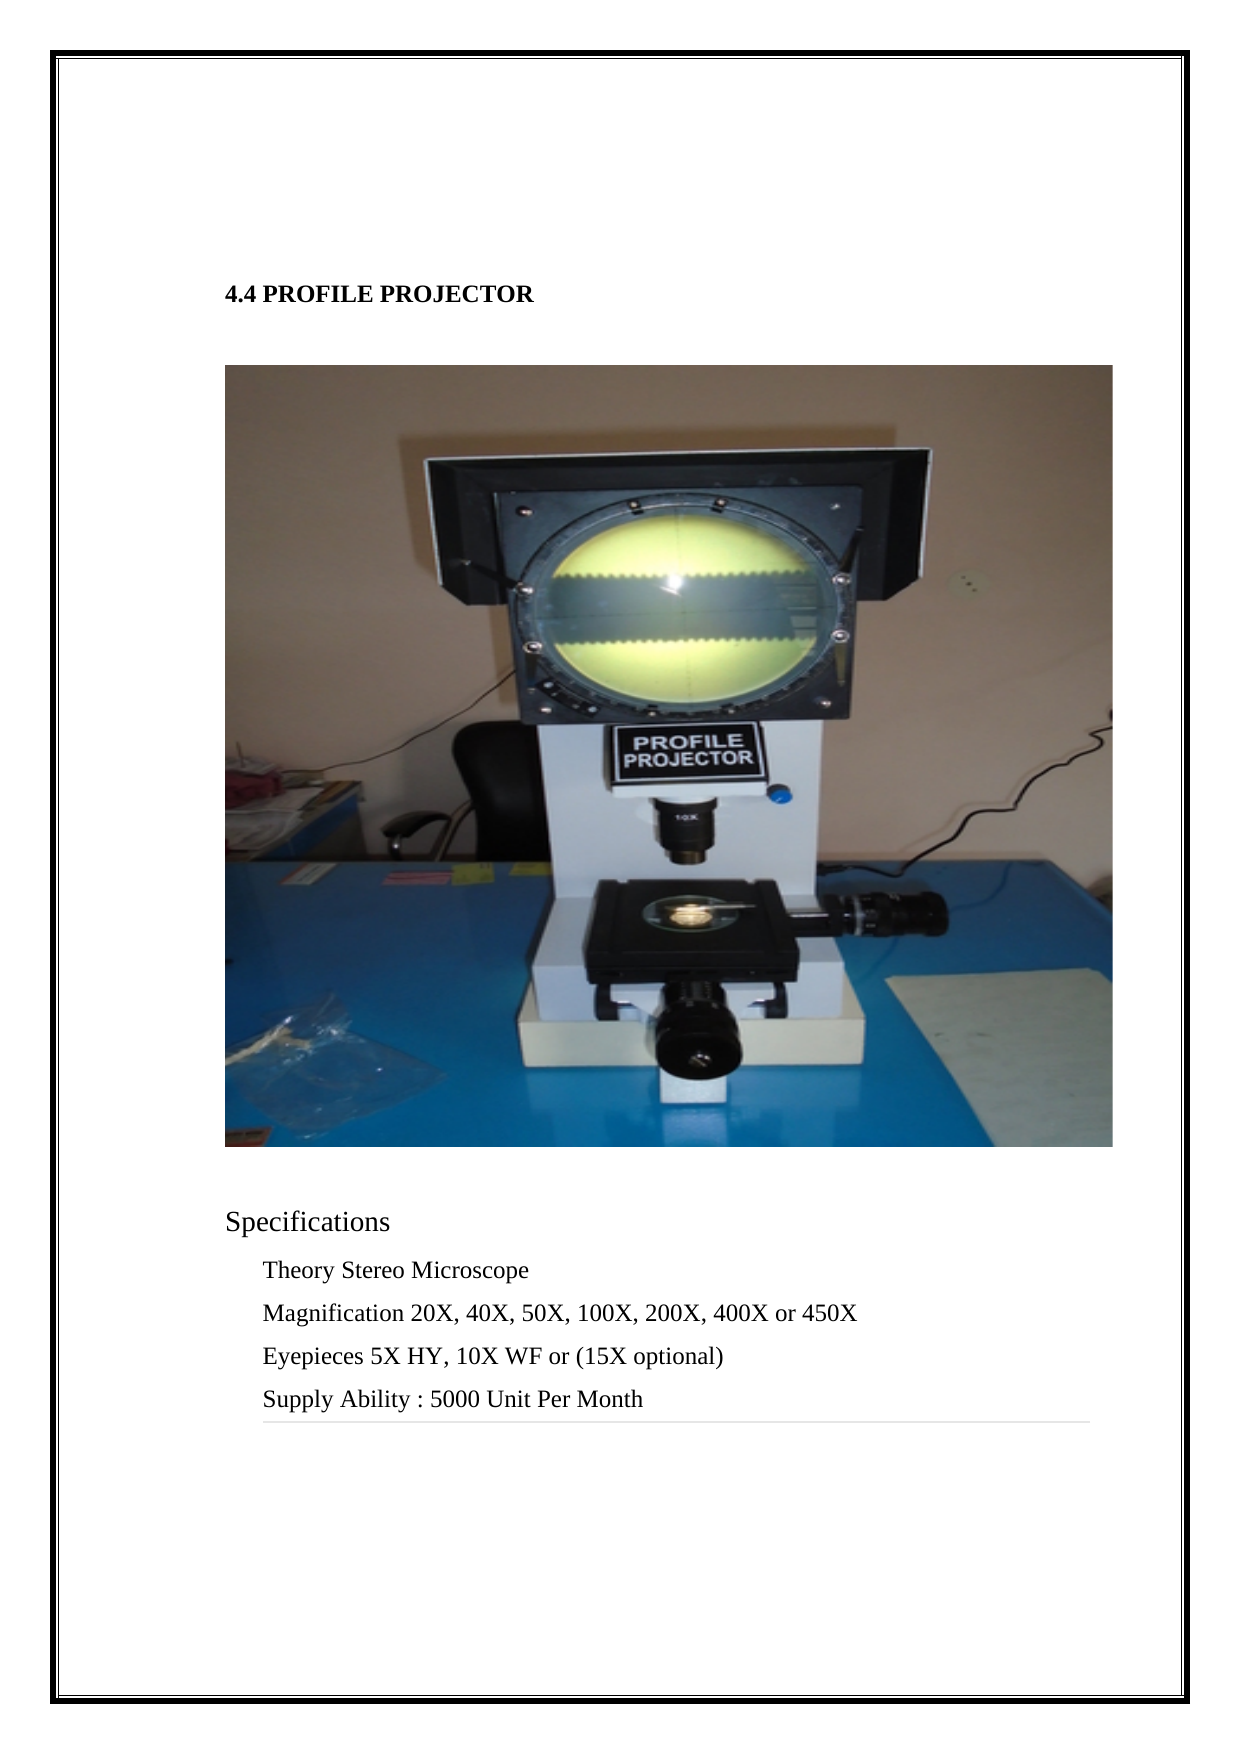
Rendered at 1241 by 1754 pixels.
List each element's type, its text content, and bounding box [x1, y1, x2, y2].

text Magnification 20X, 40X, 50X, 100X, 200X, 400X or 450X [262, 1298, 1090, 1327]
text Eyepieces 5X HY, 10X WF or (15X optional) [262, 1341, 1090, 1370]
text Specifications [225, 1204, 1090, 1238]
text 4.4 PROFILE PROJECTOR [225, 279, 1090, 308]
picture [225, 365, 1113, 1147]
text Theory Stereo Microscope [262, 1255, 1090, 1283]
text Supply Ability : 5000 Unit Per Month [262, 1384, 1090, 1423]
